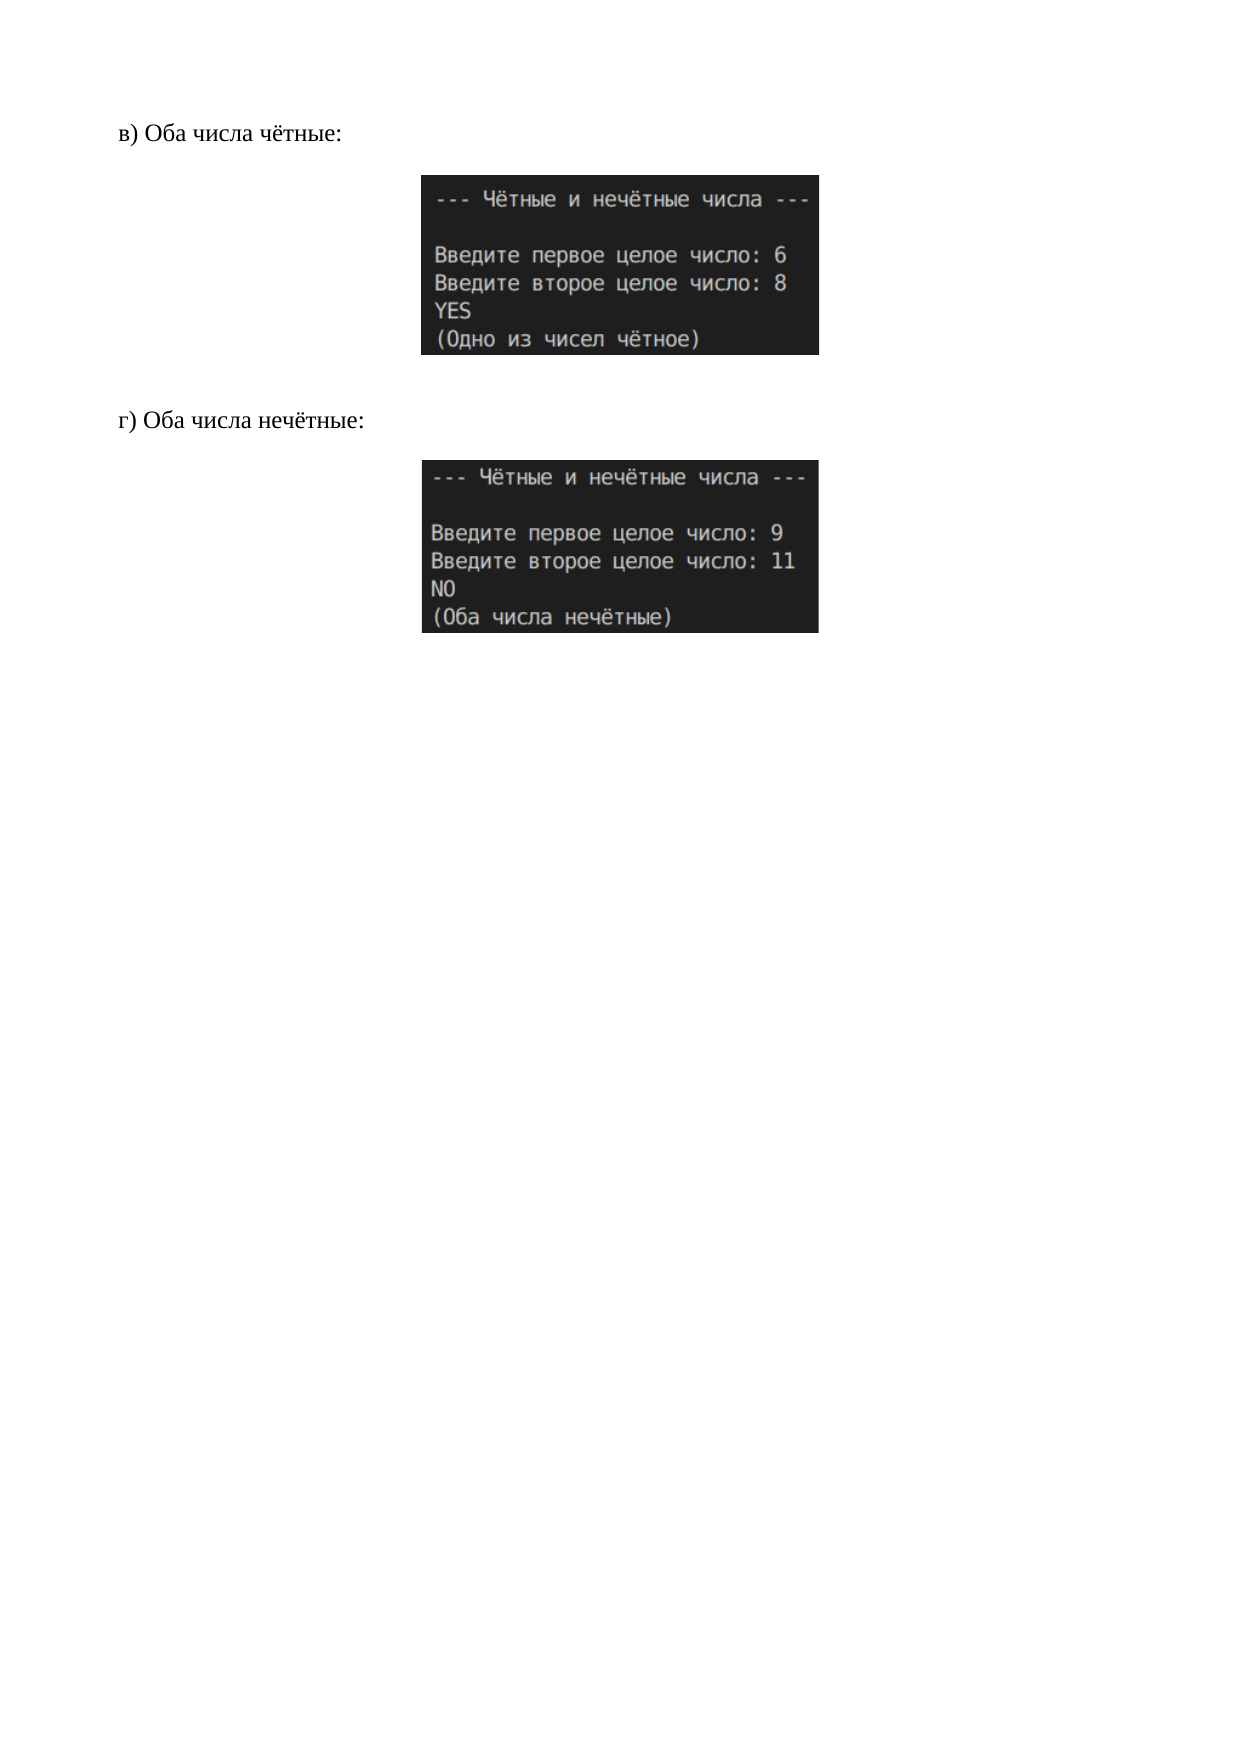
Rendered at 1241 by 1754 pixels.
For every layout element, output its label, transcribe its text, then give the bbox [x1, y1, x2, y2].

text г) Оба числа нечётные: [118, 406, 1122, 434]
picture [421, 175, 820, 355]
text в) Оба числа чётные: [118, 118, 1122, 147]
picture [421, 460, 819, 633]
